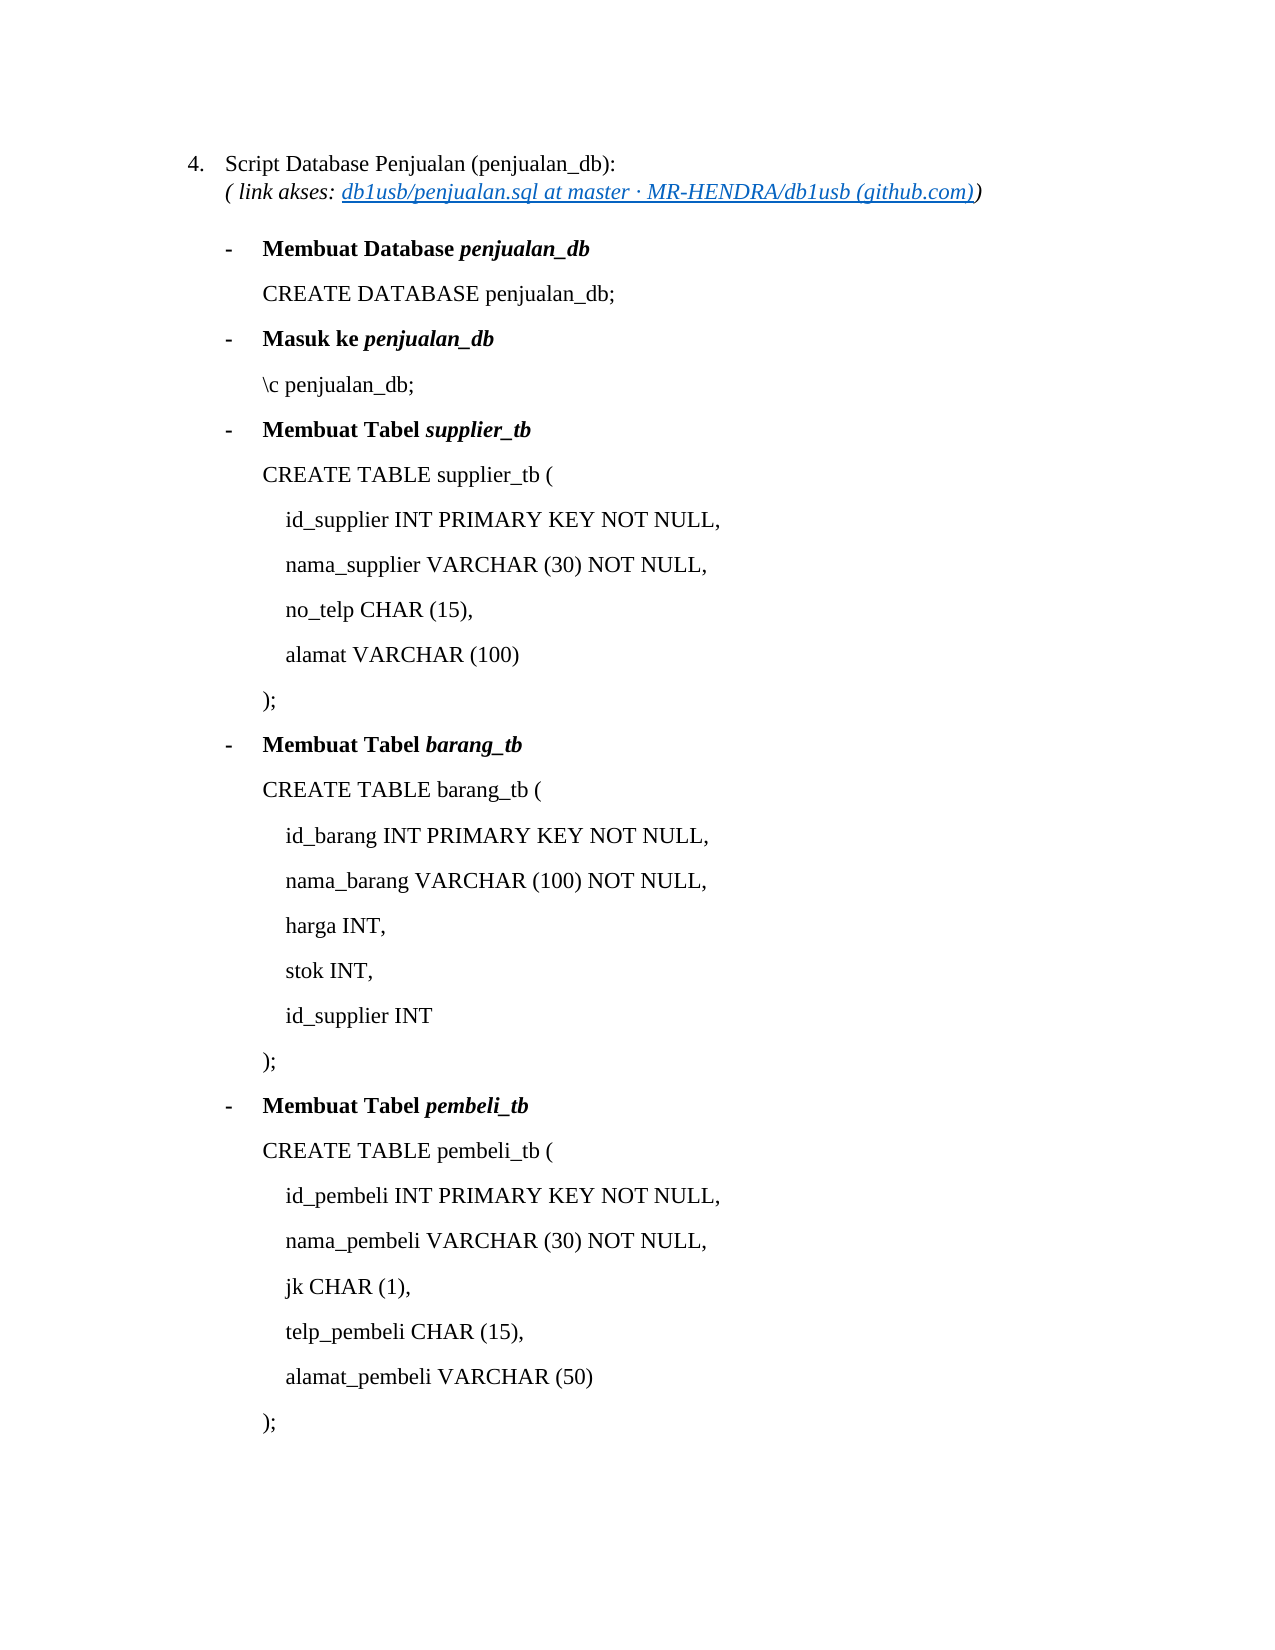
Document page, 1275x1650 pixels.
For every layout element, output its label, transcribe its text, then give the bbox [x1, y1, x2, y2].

list Membuat Tabel pembeli_tb [225, 1092, 1125, 1119]
text telp_pembeli CHAR (15), [262, 1318, 1125, 1344]
text \c penjualan_db; [261, 371, 1125, 397]
text CREATE TABLE pembeli_tb ( [262, 1137, 1125, 1164]
text nama_barang VARCHAR (100) NOT NULL, [262, 867, 1125, 893]
list ( link akses: db1usb/penjualan.sql at master · MR-HENDRA/db1usb (github.com)) [225, 178, 1125, 205]
text CREATE DATABASE penjualan_db; [261, 280, 1125, 307]
text id_pembeli INT PRIMARY KEY NOT NULL, [262, 1182, 1125, 1209]
text alamat_pembeli VARCHAR (50) [262, 1363, 1125, 1389]
text no_telp CHAR (15), [262, 596, 1125, 622]
text CREATE TABLE barang_tb ( [262, 777, 1125, 803]
list Script Database Penjualan (penjualan_db): [187, 150, 1125, 176]
list Membuat Database penjualan_db [225, 235, 1125, 262]
text id_supplier INT [262, 1002, 1125, 1028]
text stok INT, [262, 957, 1125, 983]
text ); [262, 1047, 1125, 1073]
text CREATE TABLE supplier_tb ( [262, 461, 1125, 487]
text ); [262, 1408, 1125, 1434]
list Masuk ke penjualan_db [225, 326, 1125, 352]
list Membuat Tabel barang_tb [225, 731, 1125, 758]
text nama_supplier VARCHAR (30) NOT NULL, [262, 551, 1125, 577]
list Membuat Tabel supplier_tb [225, 416, 1125, 442]
text alamat VARCHAR (100) [262, 641, 1125, 668]
text id_supplier INT PRIMARY KEY NOT NULL, [262, 506, 1125, 532]
text jk CHAR (1), [262, 1273, 1125, 1299]
text ); [262, 686, 1125, 713]
text id_barang INT PRIMARY KEY NOT NULL, [262, 822, 1125, 848]
text nama_pembeli VARCHAR (30) NOT NULL, [262, 1228, 1125, 1254]
text harga INT, [262, 912, 1125, 938]
